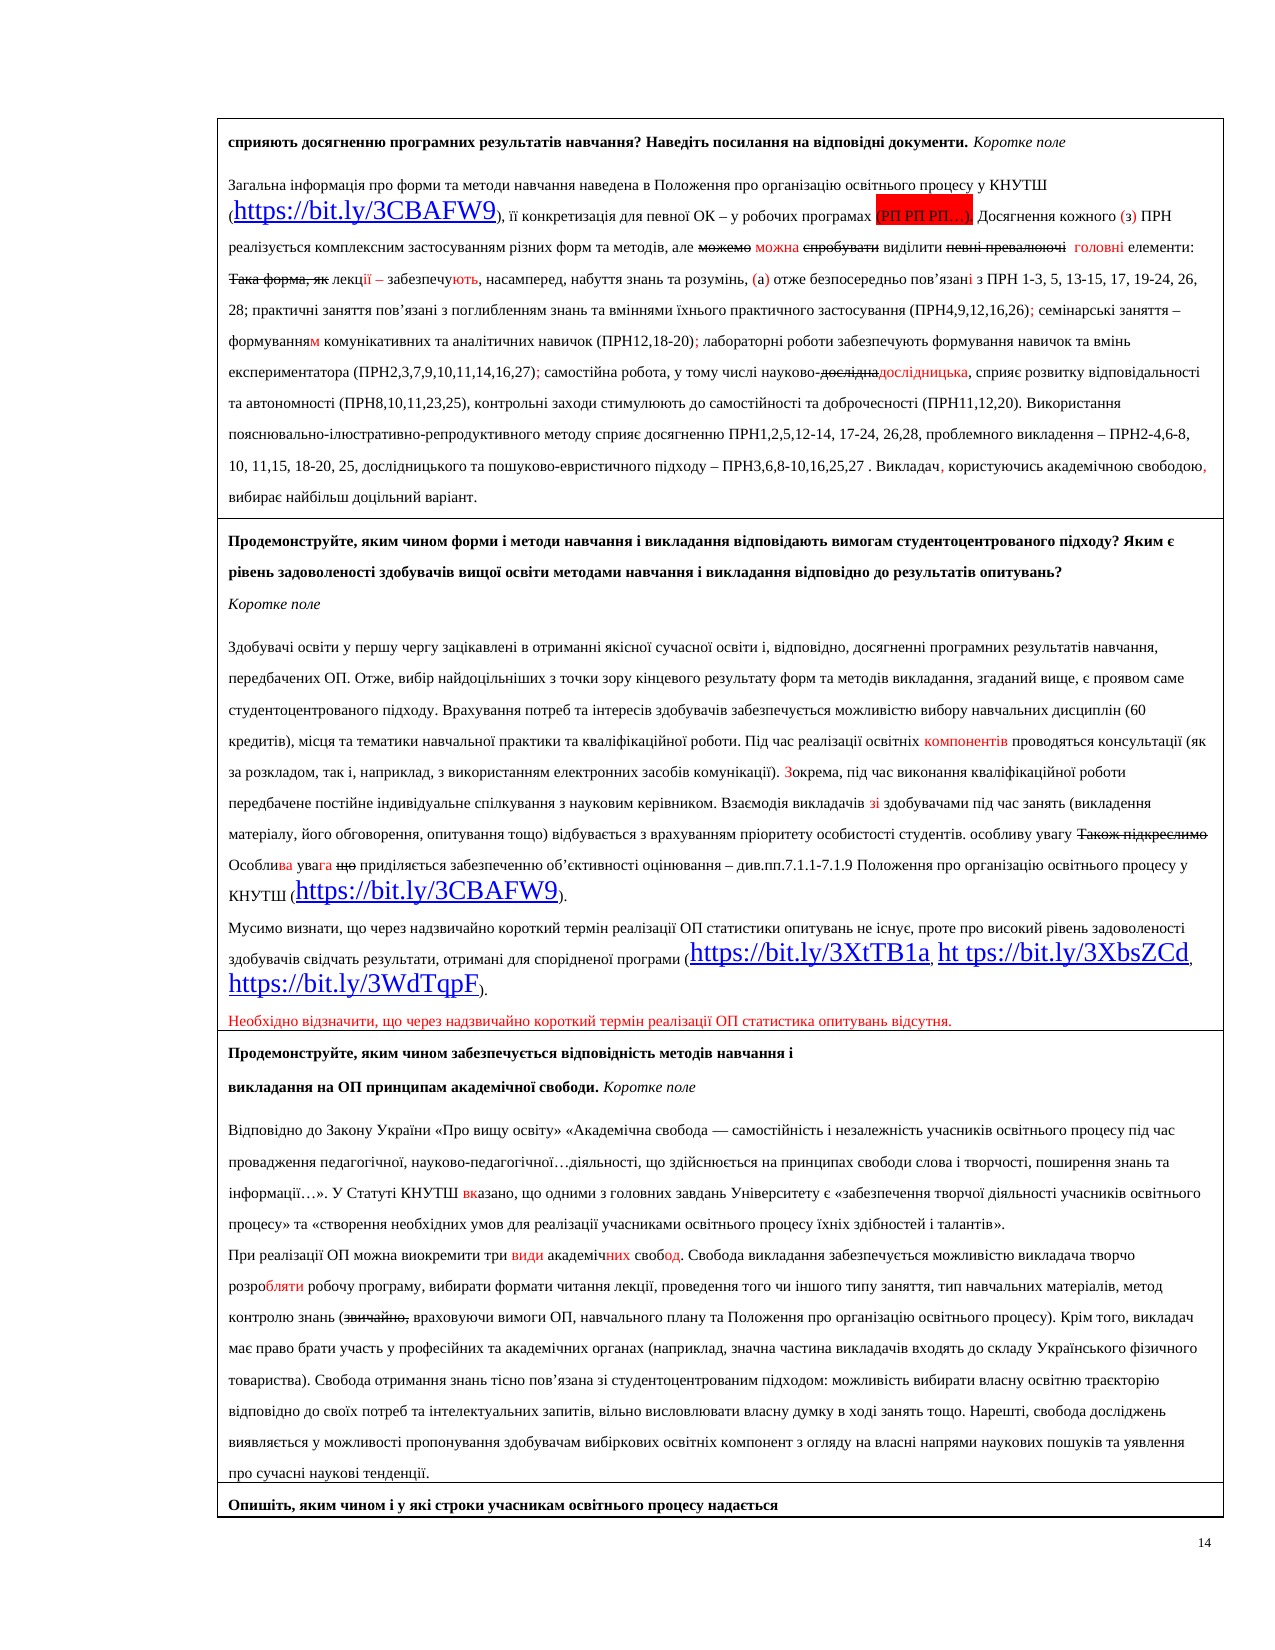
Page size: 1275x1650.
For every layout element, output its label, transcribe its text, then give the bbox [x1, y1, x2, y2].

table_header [218, 119, 1223, 518]
table_cell Продемонструйте, яким чином забезпечується відповідність методів навчання і викладання на ОП принципам академічної свободи. Коротке поле Відповідно до Закону України «Про вищу освіту» «Академічна свобода — самостійність і незалежність учасників освітнього процесу під час провадження педагогічної, науково-педагогічної…діяльності, що здійснюється на принципах свободи слова і творчості, поширення знань та інформації…». У Статуті КНУТШ вказано, що одними з головних завдань Університету є «забезпечення творчої діяльності учасників освітнього процесу» та «створення необхідних умов для реалізації учасниками освітнього процесу їхніх здібностей і талантів». При реалізації ОП можна виокремити три види академічних свобод. Свобода викладання забезпечується можливістю викладача творчо розробляти робочу програму, вибирати формати читання лекції, проведення того чи іншого типу заняття, тип навчальних матеріалів, метод контролю знань (звичайно, враховуючи вимоги ОП, навчального плану та Положення про організацію освітнього процесу). Крім того, викладач має право брати участь у професійних та академічних органах (наприклад, значна частина викладачів входять до складу Українського фізичного товариства). Свобода отримання знань тісно пов’язана зі студентоцентрованим підходом: можливість вибирати власну освітню траєкторію відповідно до своїх потреб та інтелектуальних запитів, вільно висловлювати власну думку в ході занять тощо. Нарешті, свобода досліджень виявляється у можливості пропонування здобувачам вибіркових освітніх компонент з огляду на власні напрями наукових пошуків та уявлення про сучасні наукові тенденції. [218, 1031, 1223, 1482]
table_cell Продемонструйте, яким чином форми і методи навчання і викладання відповідають вимогам студентоцентрованого підходу? Яким є рівень задоволеності здобувачів вищої освіти методами навчання і викладання відповідно до результатів опитувань? Коротке поле Здобувачі освіти у першу чергу зацікавлені в отриманні якісної сучасної освіти і, відповідно, досягненні програмних результатів навчання, передбачених ОП. Отже, вибір найдоцільніших з точки зору кінцевого результату форм та методів викладання, згаданий вище, є проявом саме студентоцентрованого підходу. Врахування потреб та інтересів здобувачів забезпечується можливістю вибору навчальних дисциплін (60 кредитів), місця та тематики навчальної практики та кваліфікаційної роботи. Під час реалізації освітніх компонентів проводяться консультації (як за розкладом, так і, наприклад, з використанням електронних засобів комунікації). Зокрема, під час виконання кваліфікаційної роботи передбачене постійне індивідуальне спілкування з науковим керівником. Взаємодія викладачів зі здобувачами під час занять (викладення матеріалу, його обговорення, опитування тощо) відбувається з врахуванням пріоритету особистості студентів. особливу увагу Також підкреслимо Особлива увага що приділяється забезпеченню об’єктивності оцінювання – див.пп.7.1.1-7.1.9 Положення про організацію освітнього процесу у КНУТШ (https://bit.ly/3CBAFW9). Мусимо визнати, що через надзвичайно короткий термін реалізації ОП статистики опитувань не існує, проте про високий рівень задоволеності здобувачів свідчать результати, отримані для спорідненої програми (https://bit.ly/3XtTB1a, ht tps://bit.ly/3XbsZCd, https://bit.ly/3WdTqpF). Необхідно відзначити, що через надзвичайно короткий термін реалізації ОП статистика опитувань відсутня. [218, 519, 1223, 1030]
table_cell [218, 1483, 1223, 1516]
